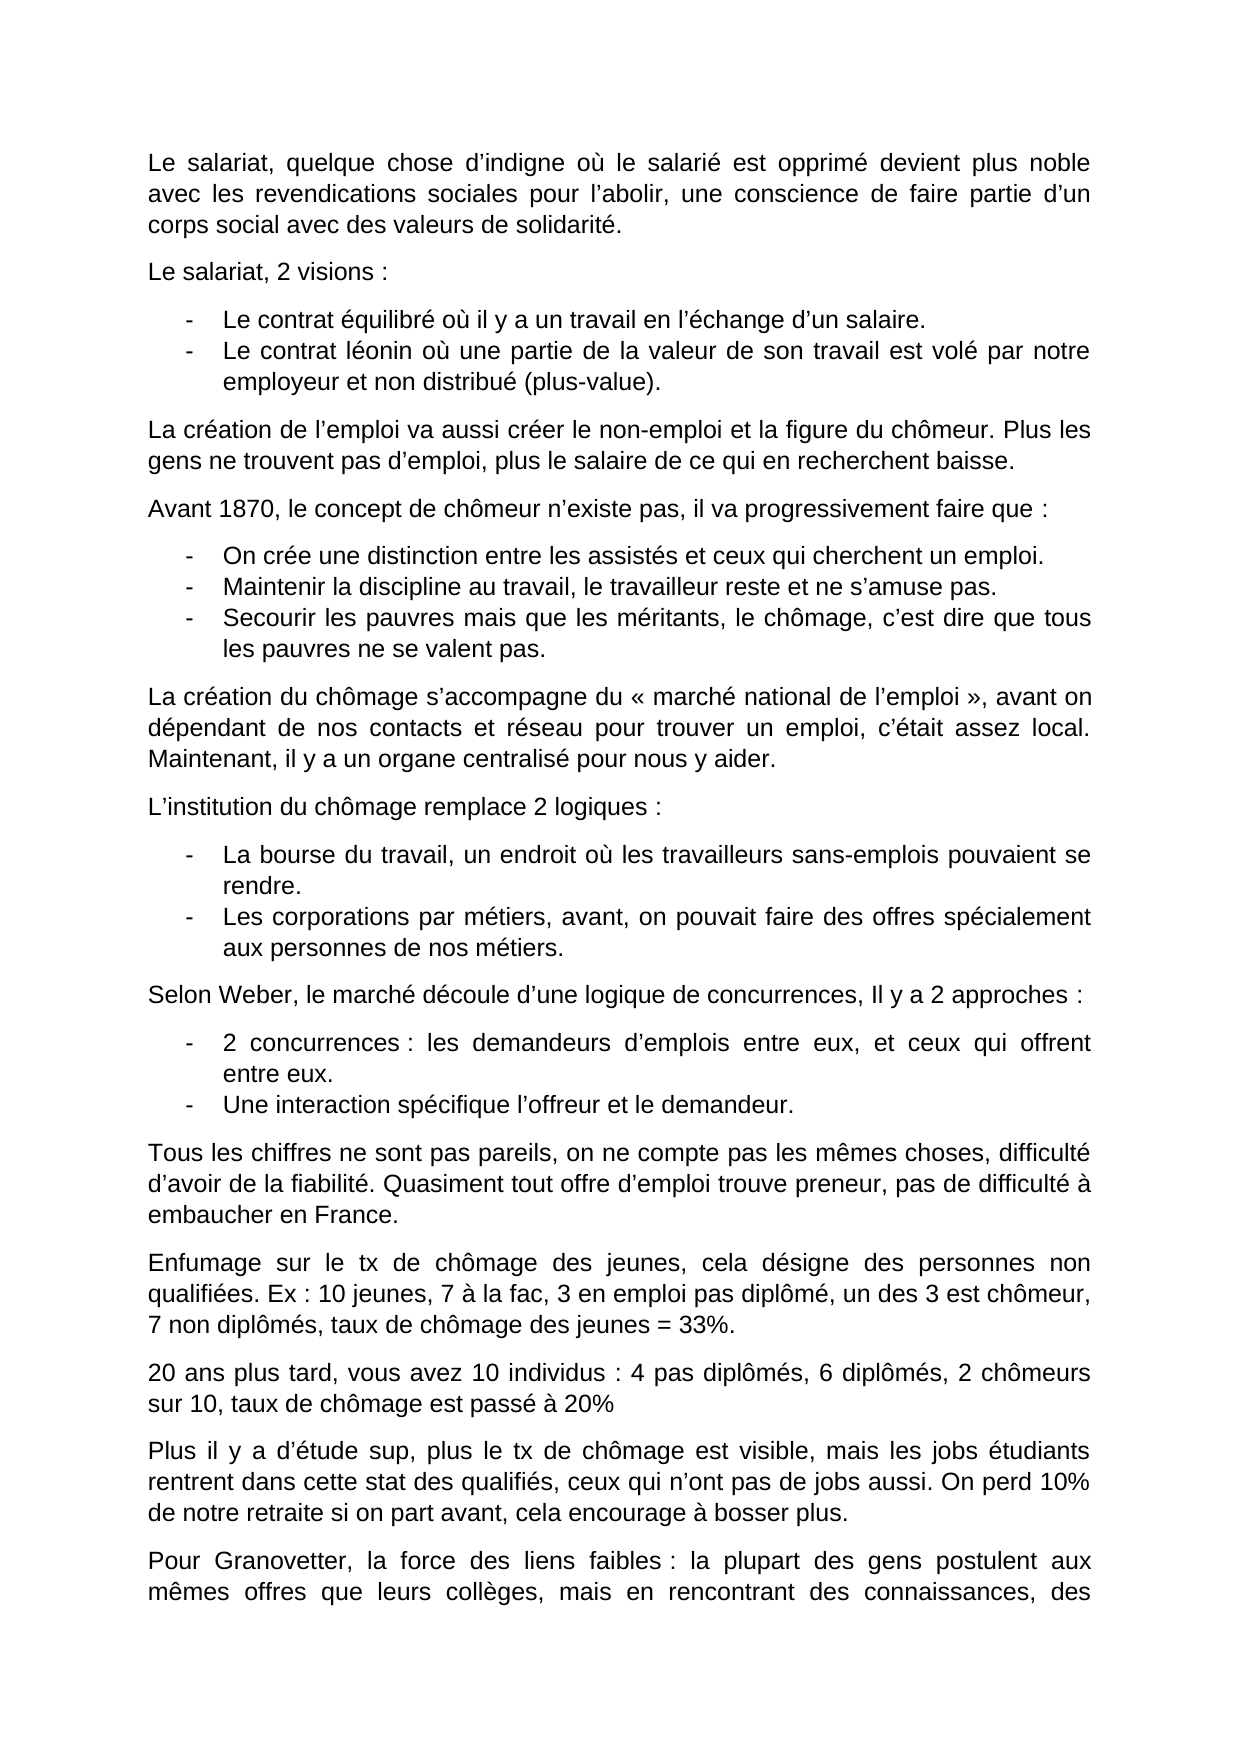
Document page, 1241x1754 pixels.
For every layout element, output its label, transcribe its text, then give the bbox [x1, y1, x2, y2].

text Le salariat, 2 visions : [148, 257, 1093, 286]
list 2 concurrences : les demandeurs d’emplois entre eux, et ceux qui offrent entre eux. [185, 1028, 1093, 1088]
list Les corporations par métiers, avant, on pouvait faire des offres spécialement aux personnes de nos métiers. [185, 902, 1093, 962]
text La création du chômage s’accompagne du « marché national de l’emploi », avant on dépendant de nos contacts et réseau pour trouver un emploi, c’était assez local. Maintenant, il y a un organe centralisé pour nous y aider. [148, 682, 1093, 773]
list Le contrat léonin où une partie de la valeur de son travail est volé par notre employeur et non distribué (plus-value). [185, 336, 1093, 396]
text 20 ans plus tard, vous avez 10 individus : 4 pas diplômés, 6 diplômés, 2 chômeurs sur 10, taux de chômage est passé à 20% [148, 1358, 1093, 1417]
list La bourse du travail, un endroit où les travailleurs sans-emplois pouvaient se rendre. [185, 840, 1093, 899]
text Avant 1870, le concept de chômeur n’existe pas, il va progressivement faire que : [148, 494, 1093, 522]
list Une interaction spécifique l’offreur et le demandeur. [185, 1090, 1093, 1119]
list On crée une distinction entre les assistés et ceux qui cherchent un emploi. [185, 541, 1093, 570]
list Maintenir la discipline au travail, le travailleur reste et ne s’amuse pas. [185, 572, 1093, 601]
text L’institution du chômage remplace 2 logiques : [148, 792, 1093, 821]
list Le contrat équilibré où il y a un travail en l’échange d’un salaire. [185, 305, 1093, 334]
text Enfumage sur le tx de chômage des jeunes, cela désigne des personnes non qualifiées. Ex : 10 jeunes, 7 à la fac, 3 en emploi pas diplômé, un des 3 est chômeur, 7 non diplômés, taux de chômage des jeunes = 33%. [148, 1248, 1093, 1339]
text Le salariat, quelque chose d’indigne où le salarié est opprimé devient plus noble avec les revendications sociales pour l’abolir, une conscience de faire partie d’un corps social avec des valeurs de solidarité. [148, 148, 1093, 238]
list Secourir les pauvres mais que les méritants, le chômage, c’est dire que tous les pauvres ne se valent pas. [185, 603, 1093, 663]
text Selon Weber, le marché découle d’une logique de concurrences, Il y a 2 approches : [148, 981, 1093, 1009]
text Plus il y a d’étude sup, plus le tx de chômage est visible, mais les jobs étudiants rentrent dans cette stat des qualifiés, ceux qui n’ont pas de jobs aussi. On perd 10% de notre retraite si on part avant, cela encourage à bosser plus. [148, 1436, 1093, 1527]
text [148, 1546, 1093, 1606]
text La création de l’emploi va aussi créer le non-emploi et la figure du chômeur. Plus les gens ne trouvent pas d’emploi, plus le salaire de ce qui en recherchent baisse. [148, 415, 1093, 475]
text Tous les chiffres ne sont pas pareils, on ne compte pas les mêmes choses, difficulté d’avoir de la fiabilité. Quasiment tout offre d’emploi trouve preneur, pas de difficulté à embaucher en France. [148, 1138, 1093, 1229]
